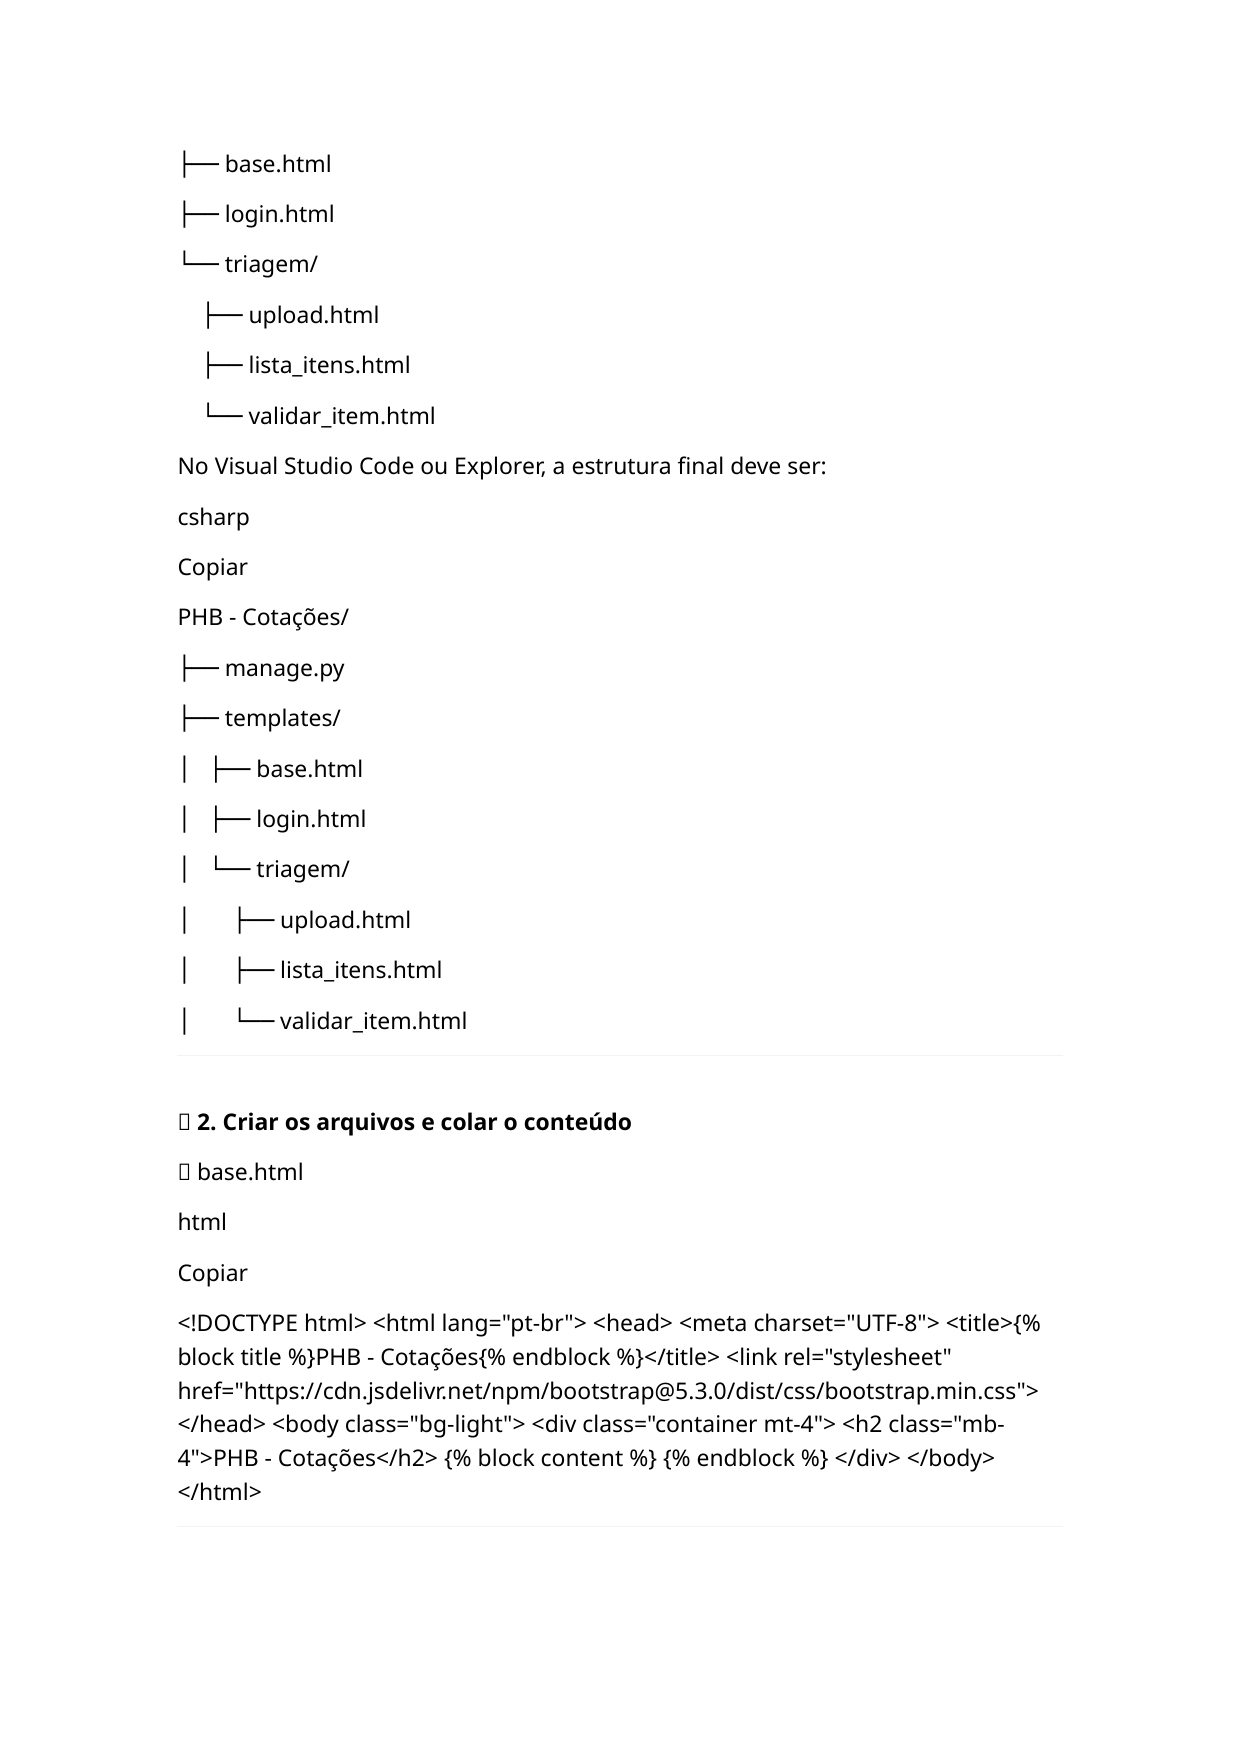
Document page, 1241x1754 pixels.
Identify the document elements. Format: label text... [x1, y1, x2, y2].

text Copiar [177, 551, 1063, 582]
text │ ├── upload.html [177, 904, 1063, 935]
text ├── login.html [177, 198, 1063, 229]
text └── validar_item.html [177, 400, 1063, 431]
text │ └── triagem/ [177, 853, 1063, 885]
text <!DOCTYPE html> <html lang="pt-br"> <head> <meta charset="UTF-8"> <title>{% block title %}PHB - Cotações{% endblock %}</title> <link rel="stylesheet" href="https://cdn.jsdelivr.net/npm/bootstrap@5.3.0/dist/css/bootstrap.min.css"> </head> <body class="bg-light"> <div class="container mt-4"> <h2 class="mb-4">PHB - Cotações</h2> {% block content %} {% endblock %} </div> </body> </html> [177, 1307, 1063, 1507]
text │ ├── lista_itens.html [177, 954, 1063, 986]
text │ ├── base.html [177, 753, 1063, 784]
text ├── lista_itens.html [177, 349, 1063, 381]
text 📄 base.html [177, 1156, 1063, 1187]
text ✅ 2. Criar os arquivos e colar o conteúdo [177, 1106, 1063, 1137]
text └── triagem/ [177, 248, 1063, 280]
text │ └── validar_item.html [177, 1005, 1063, 1036]
text ├── base.html [177, 148, 1063, 179]
text PHB - Cotações/ [177, 601, 1063, 633]
text ├── manage.py [177, 652, 1063, 683]
text ├── templates/ [177, 702, 1063, 733]
text html [177, 1206, 1063, 1238]
text Copiar [177, 1257, 1063, 1288]
text csharp [177, 501, 1063, 532]
text No Visual Studio Code ou Explorer, a estrutura final deve ser: [177, 450, 1063, 481]
text │ ├── login.html [177, 803, 1063, 834]
text ├── upload.html [177, 299, 1063, 330]
